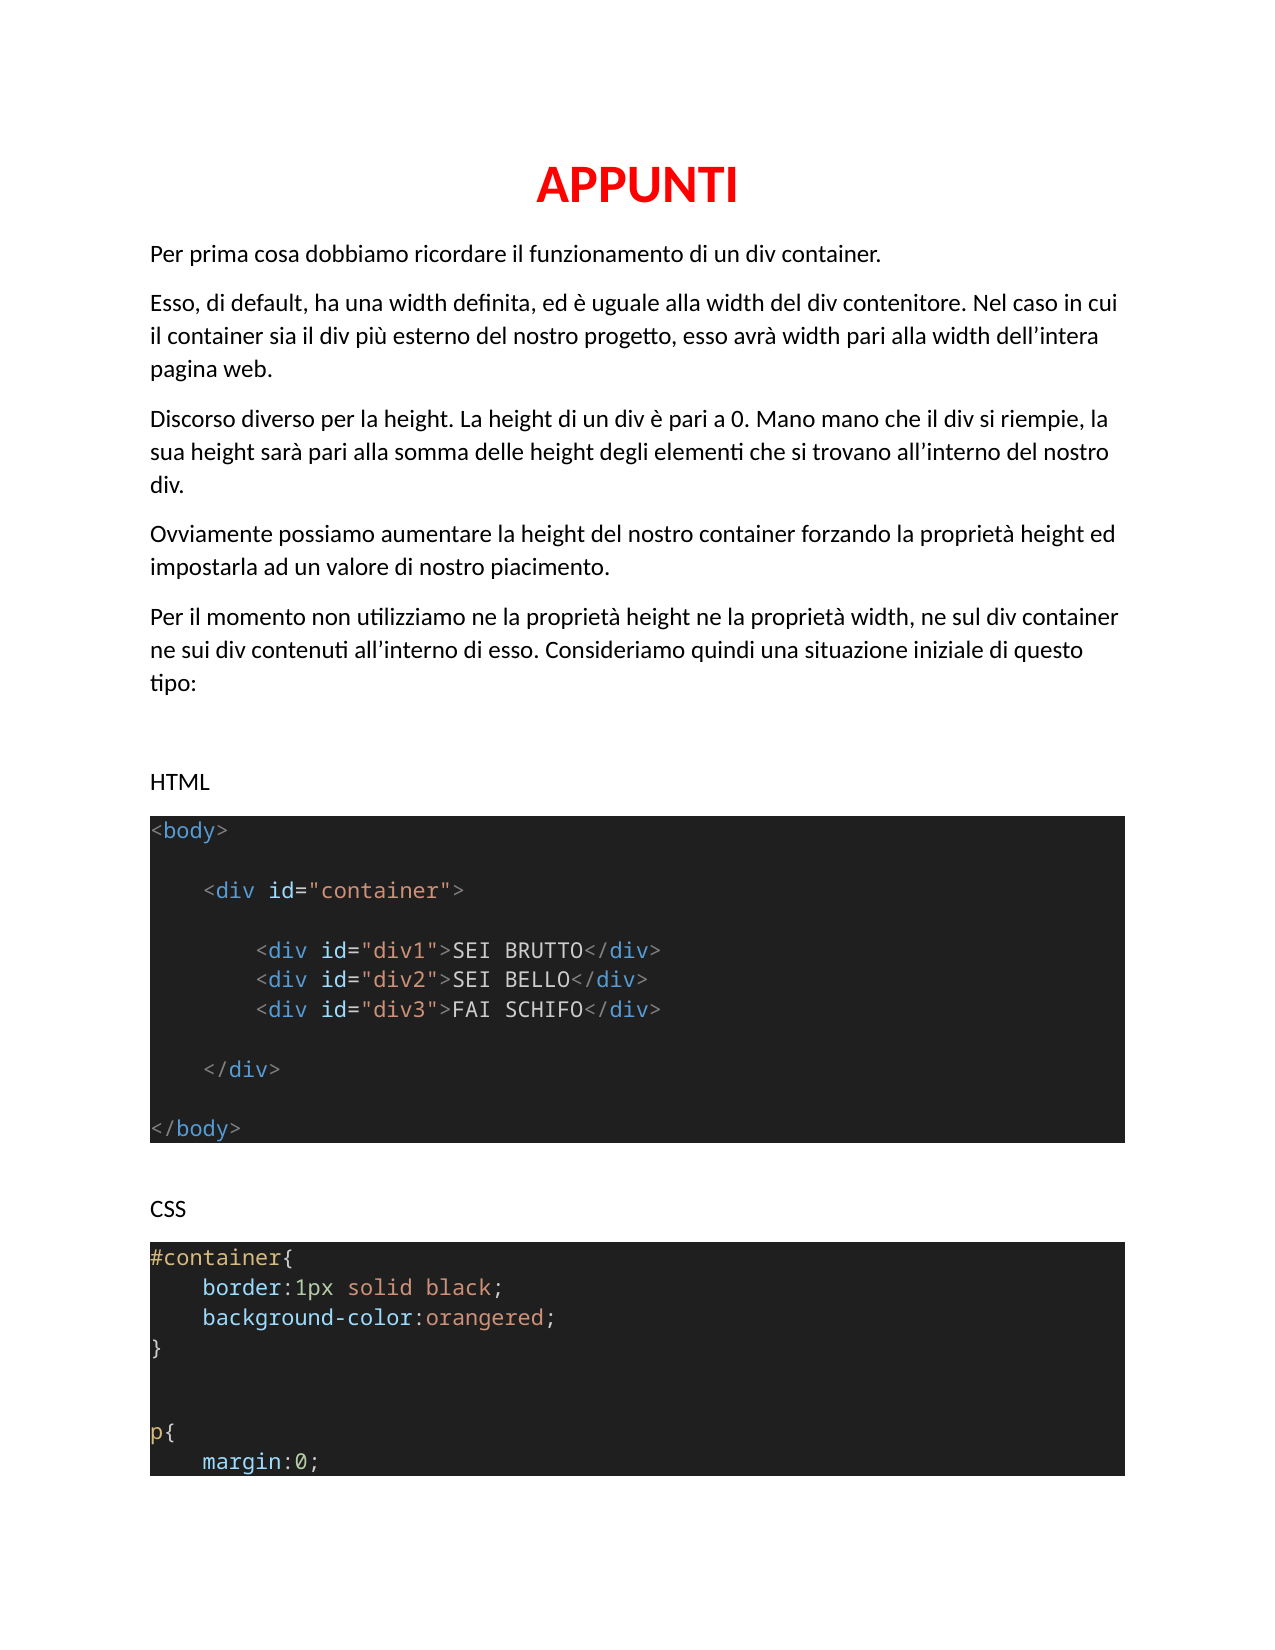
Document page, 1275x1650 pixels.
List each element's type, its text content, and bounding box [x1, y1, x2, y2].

text <div id="div3">FAI SCHIFO</div> [150, 994, 1125, 1024]
text Per il momento non utilizziamo ne la proprietà height ne la proprietà width, ne sul div container ne sui div contenuti all’interno di esso. Consideriamo quindi una situazione iniziale di questo tipo: [150, 601, 1125, 697]
text border:1px solid black; [150, 1272, 1125, 1302]
text #container{ [150, 1242, 1125, 1272]
text CSS [150, 1193, 1125, 1223]
text </body> [150, 1113, 1125, 1143]
text <div id="div2">SEI BELLO</div> [150, 964, 1125, 994]
text Discorso diverso per la height. La height di un div è pari a 0. Mano mano che il div si riempie, la sua height sarà pari alla somma delle height degli elementi che si trovano all’interno del nostro div. [150, 403, 1125, 499]
text APPUNTI [150, 150, 1125, 216]
text HTML [150, 766, 1125, 796]
text Ovviamente possiamo aumentare la height del nostro container forzando la proprietà height ed impostarla ad un valore di nostro piacimento. [150, 518, 1125, 582]
text Per prima cosa dobbiamo ricordare il funzionamento di un div container. [150, 238, 1125, 268]
text <div id="container"> [150, 875, 1125, 905]
text p{ [150, 1416, 1125, 1446]
text Esso, di default, ha una width definita, ed è uguale alla width del div contenitore. Nel caso in cui il container sia il div più esterno del nostro progetto, esso avrà width pari alla width dell’intera pagina web. [150, 288, 1125, 384]
text <body> [150, 816, 1125, 845]
text } [150, 1332, 1125, 1362]
text margin:0; [150, 1446, 1125, 1476]
text </div> [150, 1054, 1125, 1084]
text background-color:orangered; [150, 1302, 1125, 1332]
text <div id="div1">SEI BRUTTO</div> [150, 935, 1125, 964]
